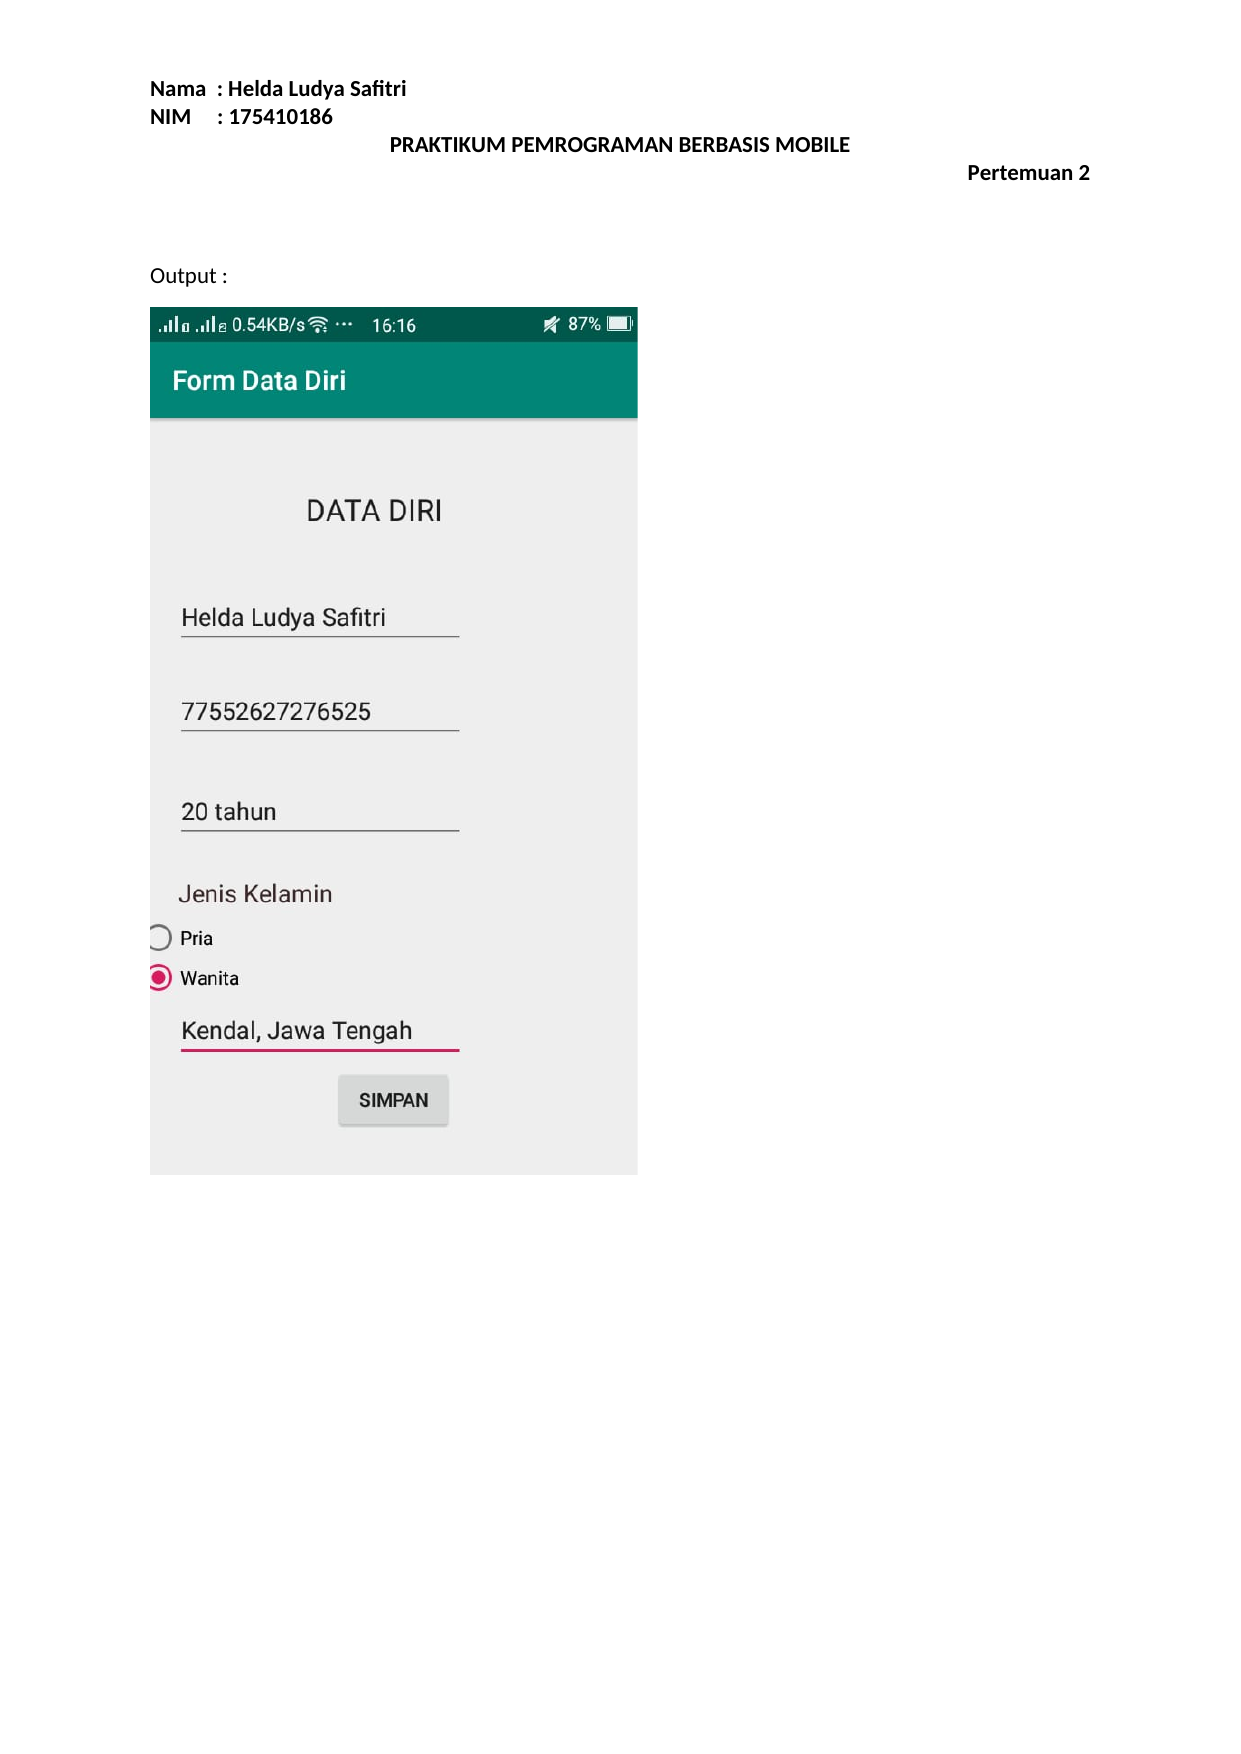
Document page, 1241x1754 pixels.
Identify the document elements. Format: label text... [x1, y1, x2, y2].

text Output : [150, 261, 1090, 289]
picture [150, 307, 638, 1175]
